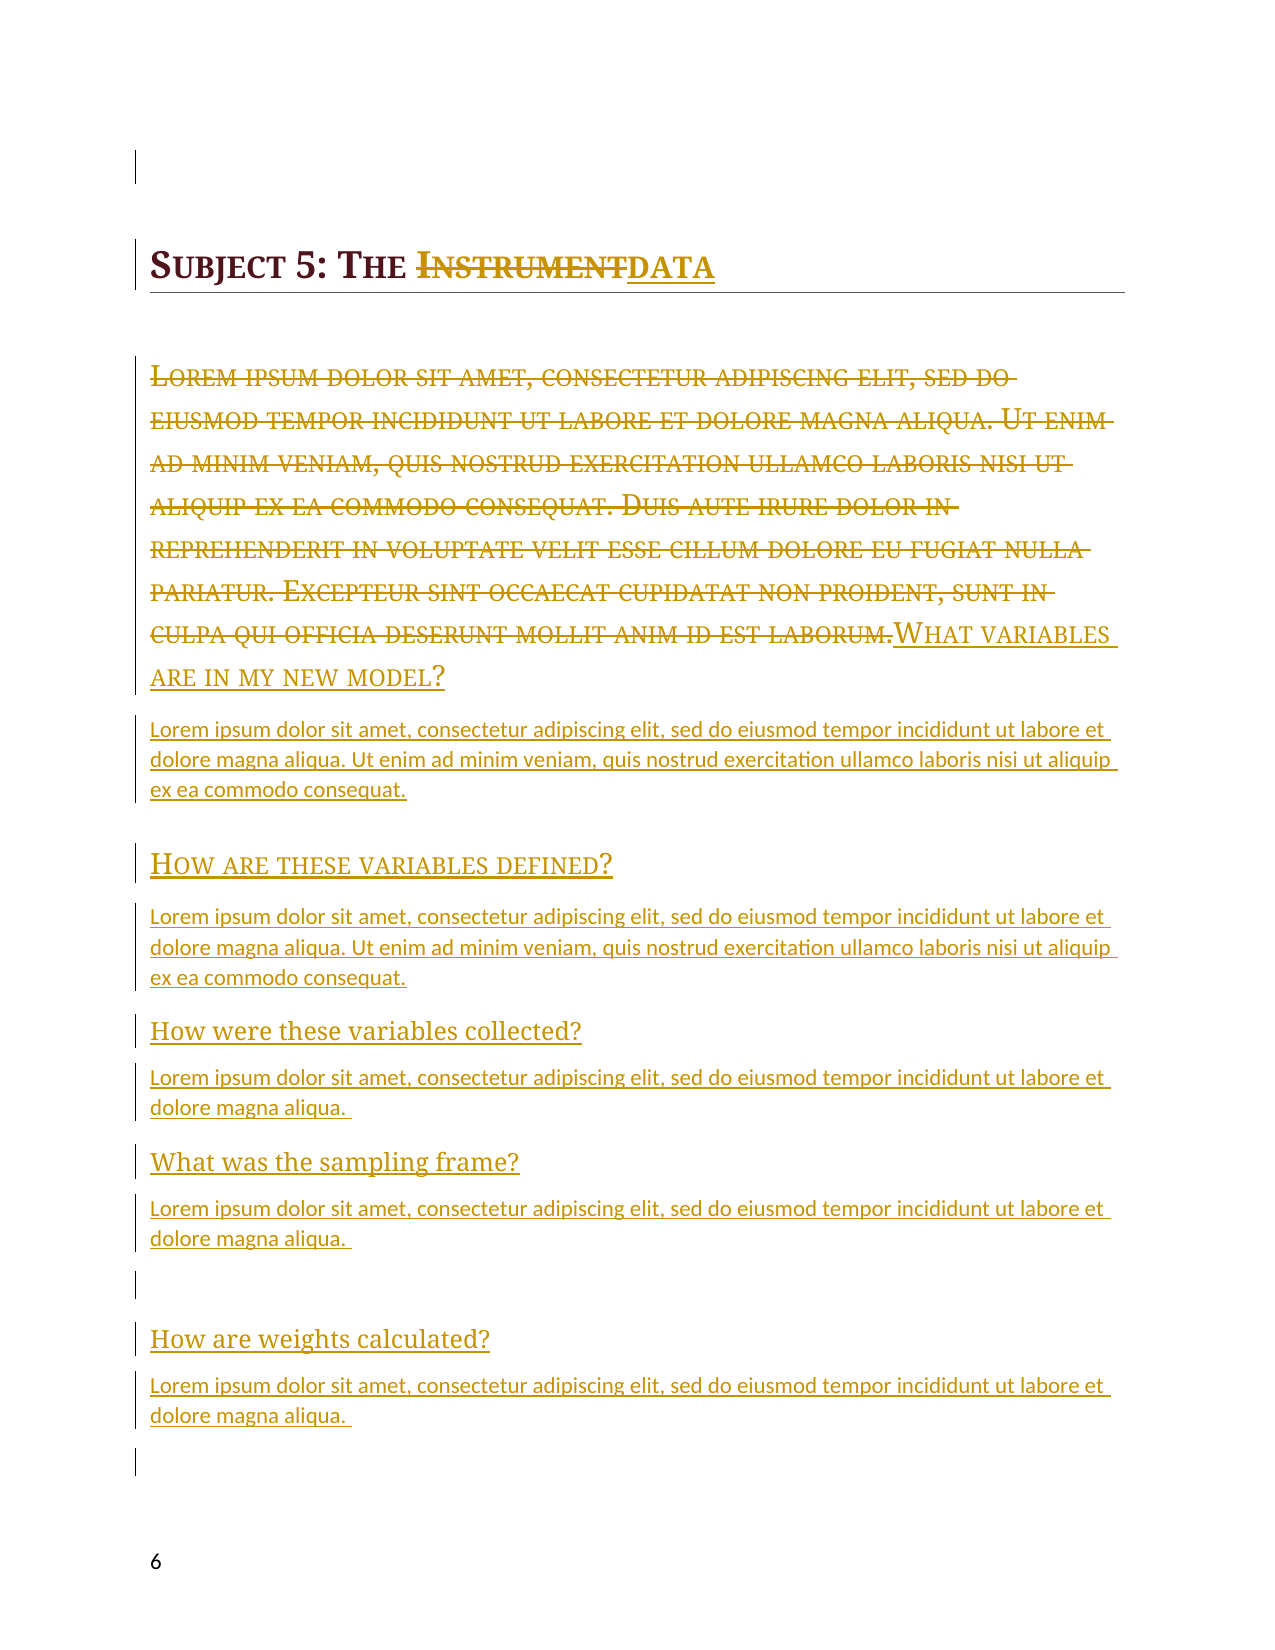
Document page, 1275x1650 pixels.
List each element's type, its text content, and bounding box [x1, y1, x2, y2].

subtitle Subject 5: The [150, 238, 1125, 292]
